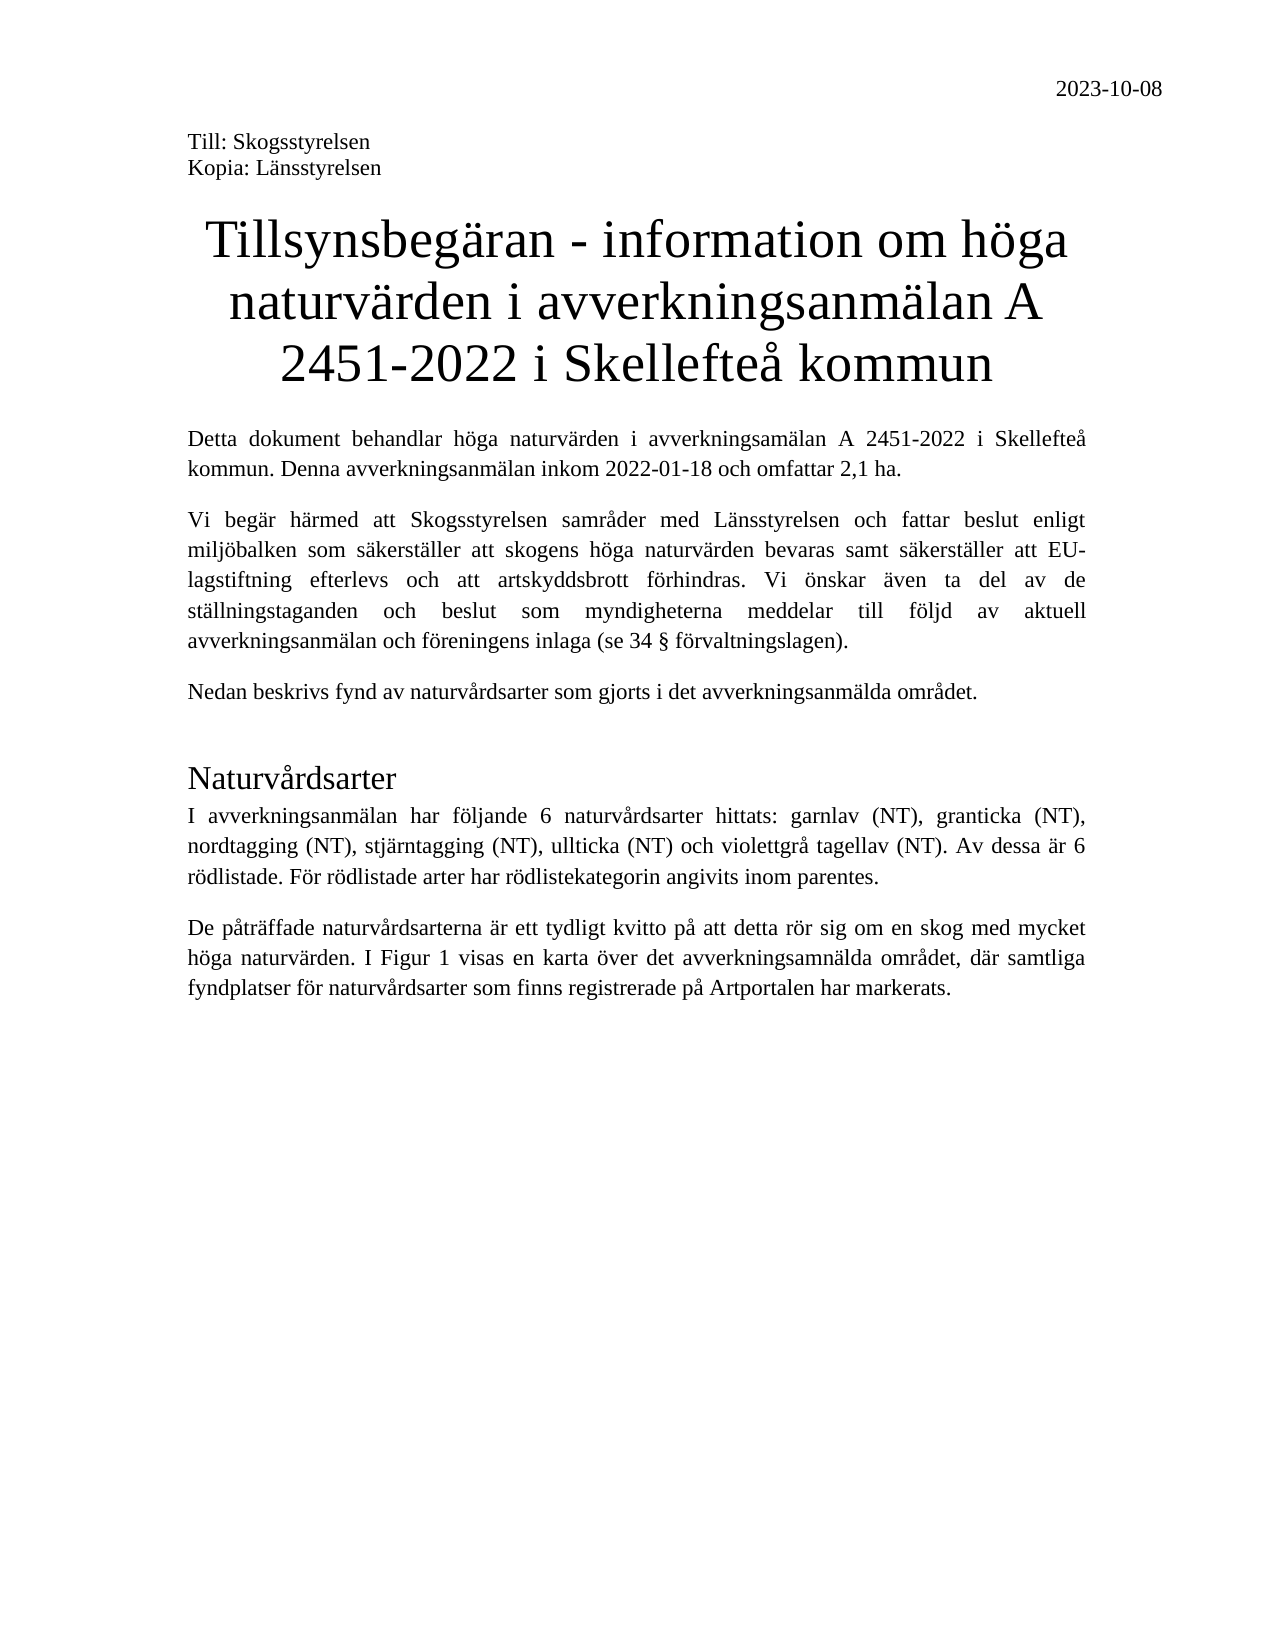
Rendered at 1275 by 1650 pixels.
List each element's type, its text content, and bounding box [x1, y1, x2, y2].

text De påträffade naturvårdsarterna är ett tydligt kvitto på att detta rör sig om en skog med mycket höga naturvärden. I Figur 1 visas en karta över det avverkningsamnälda området, där samtliga fyndplatser för naturvårdsarter som finns registrerade på Artportalen har markerats. [187, 914, 1087, 1001]
text Nedan beskrivs fynd av naturvårdsarter som gjorts i det avverkningsanmälda området. [187, 678, 1087, 704]
text Detta dokument behandlar höga naturvärden i avverkningsamälan A 2451-2022 i Skellefteå kommun. Denna avverkningsanmälan inkom 2022-01-18 och omfattar 2,1 ha. [187, 425, 1087, 481]
text Vi begär härmed att Skogsstyrelsen samråder med Länsstyrelsen och fattar beslut enligt miljöbalken som säkerställer att skogens höga naturvärden bevaras samt säkerställer att EU-lagstiftning efterlevs och att artskyddsbrott förhindras. Vi önskar även ta del av de ställningstaganden och beslut som myndigheterna meddelar till följd av aktuell avverkningsanmälan och föreningens inlaga (se 34 § förvaltningslagen). [187, 506, 1087, 653]
subtitle Naturvårdsarter [187, 758, 1087, 797]
title Tillsynsbegäran - information om höga naturvärden i avverkningsanmälan A 2451-2022 i Skellefteå kommun [187, 207, 1087, 394]
text I avverkningsanmälan har följande 6 naturvårdsarter hittats: garnlav (NT), granticka (NT), nordtagging (NT), stjärntagging (NT), ullticka (NT) och violettgrå tagellav (NT). Av dessa är 6 rödlistade. För rödlistade arter har rödlistekategorin angivits inom parentes. [187, 802, 1087, 889]
